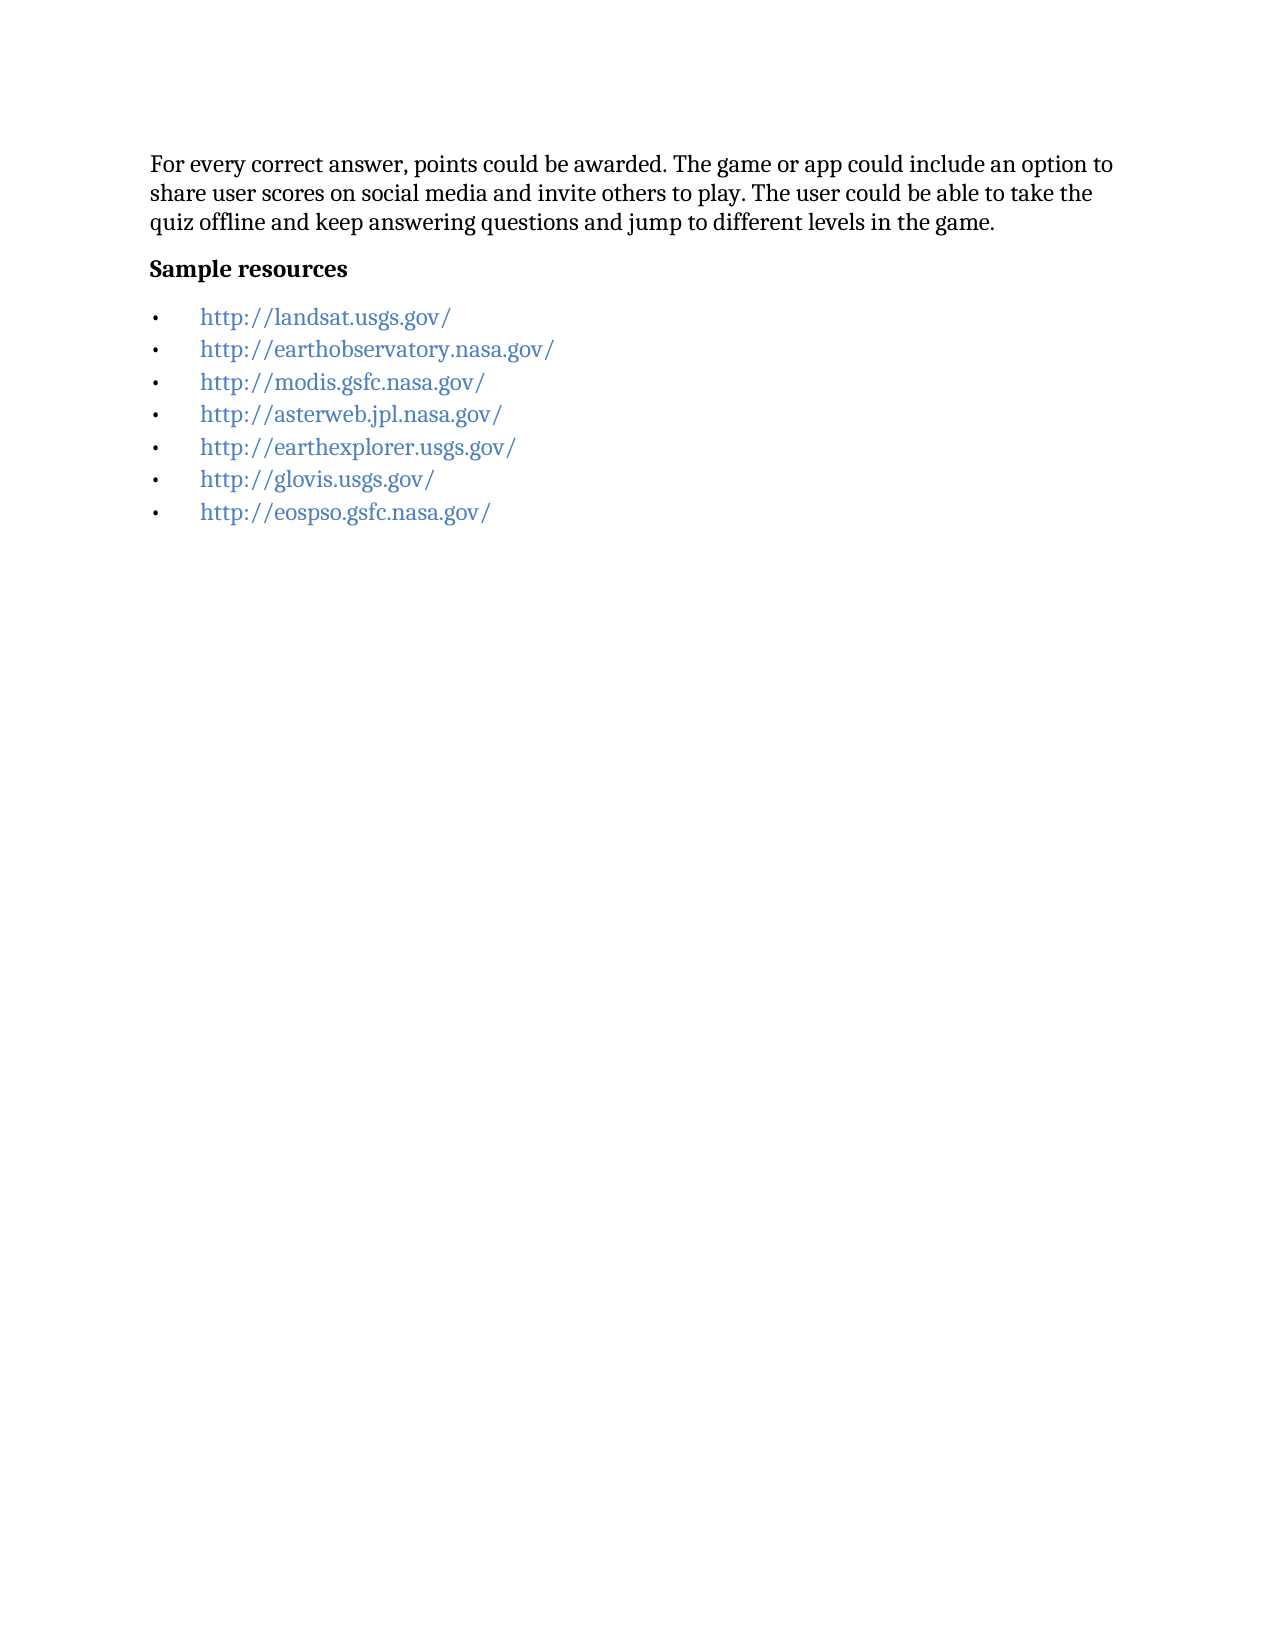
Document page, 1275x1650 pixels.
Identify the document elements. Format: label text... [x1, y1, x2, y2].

list http://asterweb.jpl.nasa.gov/ [150, 400, 1125, 429]
list http://landsat.usgs.gov/ [150, 302, 1125, 331]
list http://earthobservatory.nasa.gov/ [150, 335, 1125, 364]
list http://glovis.usgs.gov/ [150, 465, 1125, 494]
list http://modis.gsfc.nasa.gov/ [150, 367, 1125, 396]
list http://eospso.gsfc.nasa.gov/ [150, 497, 1125, 526]
list http://earthexplorer.usgs.gov/ [150, 432, 1125, 461]
text For every correct answer, points could be awarded. The game or app could include an option to share user scores on social media and invite others to play. The user could be able to take the quiz offline and keep answering questions and jump to different levels in the game. [150, 150, 1125, 236]
text Sample resources [150, 255, 1125, 284]
